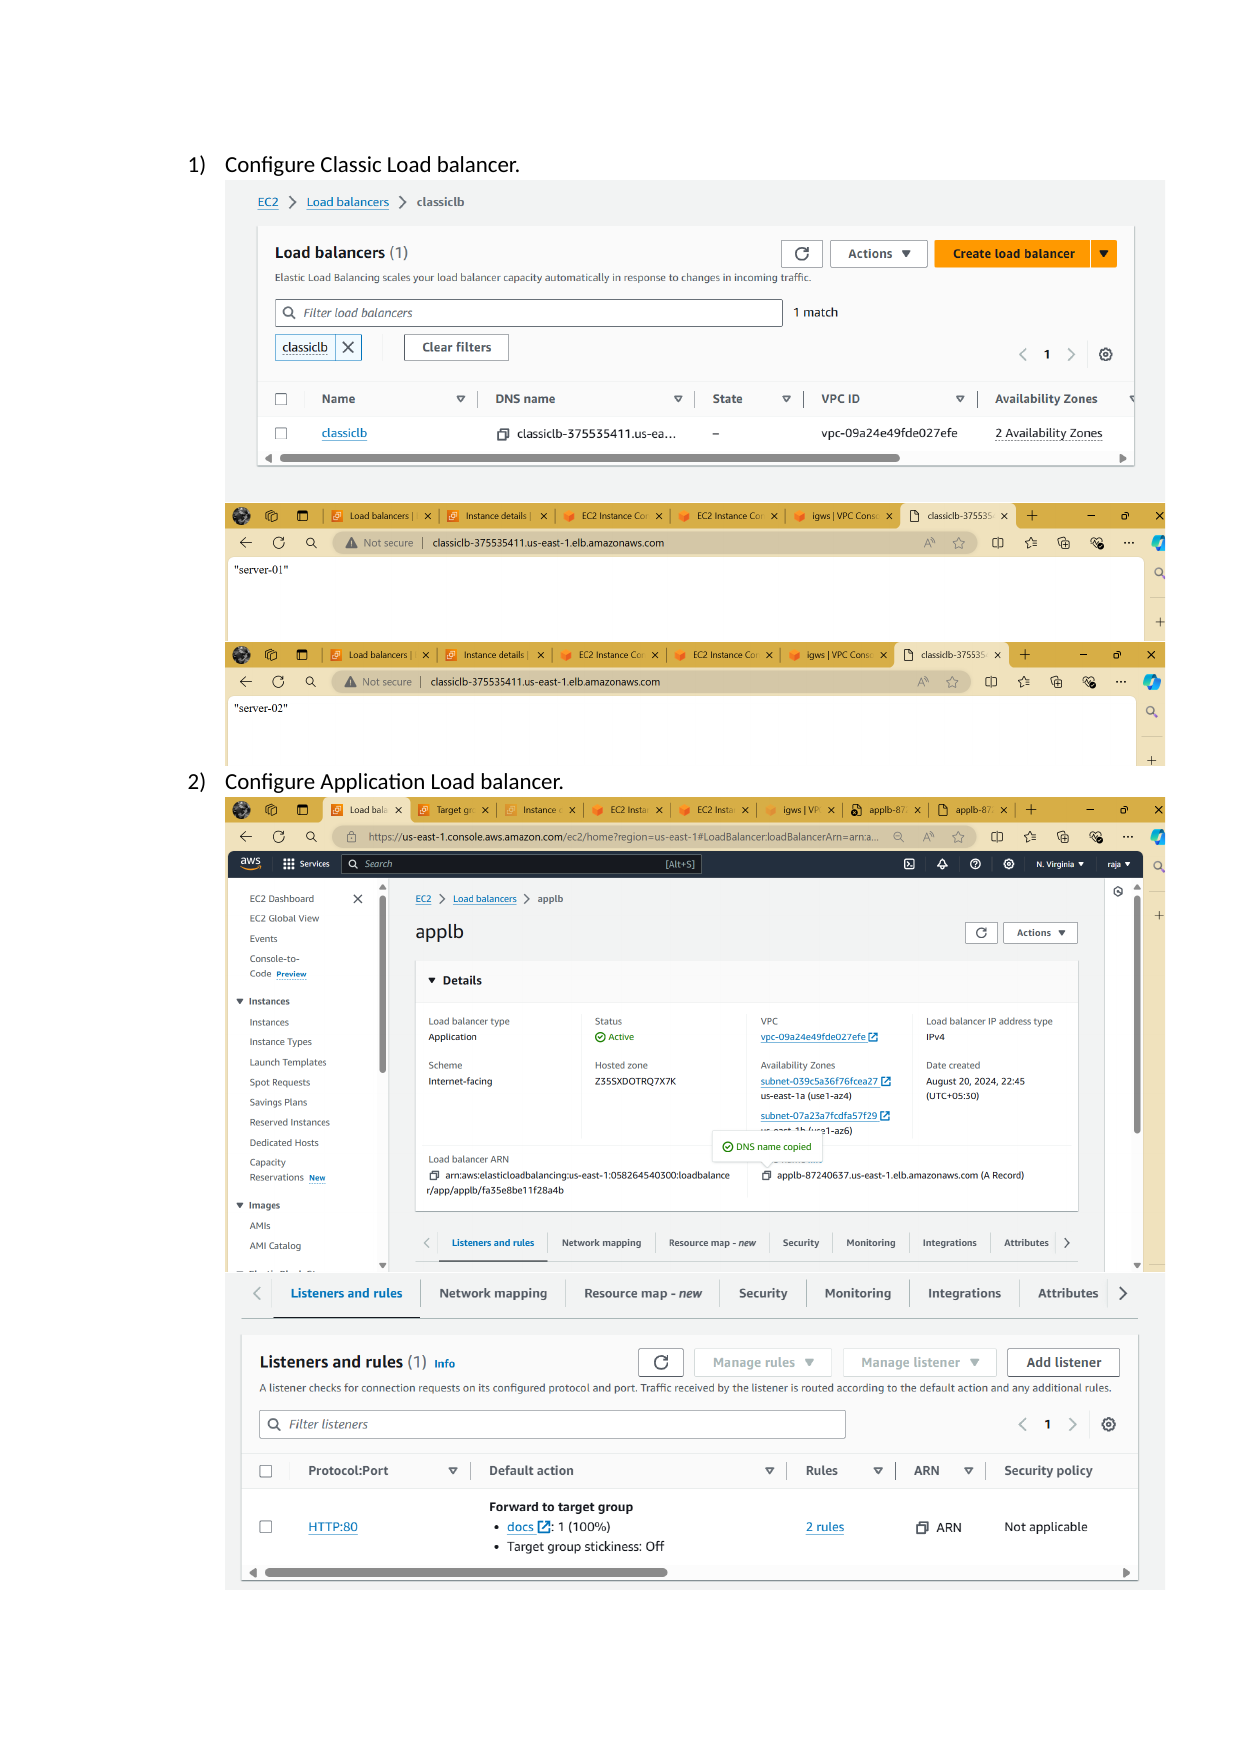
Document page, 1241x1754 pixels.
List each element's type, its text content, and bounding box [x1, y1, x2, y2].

list Configure Classic Load balancer. [187, 150, 1090, 178]
picture [225, 797, 1166, 1272]
picture [225, 503, 1166, 641]
picture [225, 180, 1166, 502]
picture [225, 642, 1166, 766]
picture [225, 1273, 1166, 1590]
list Configure Application Load balancer. [187, 767, 1090, 796]
